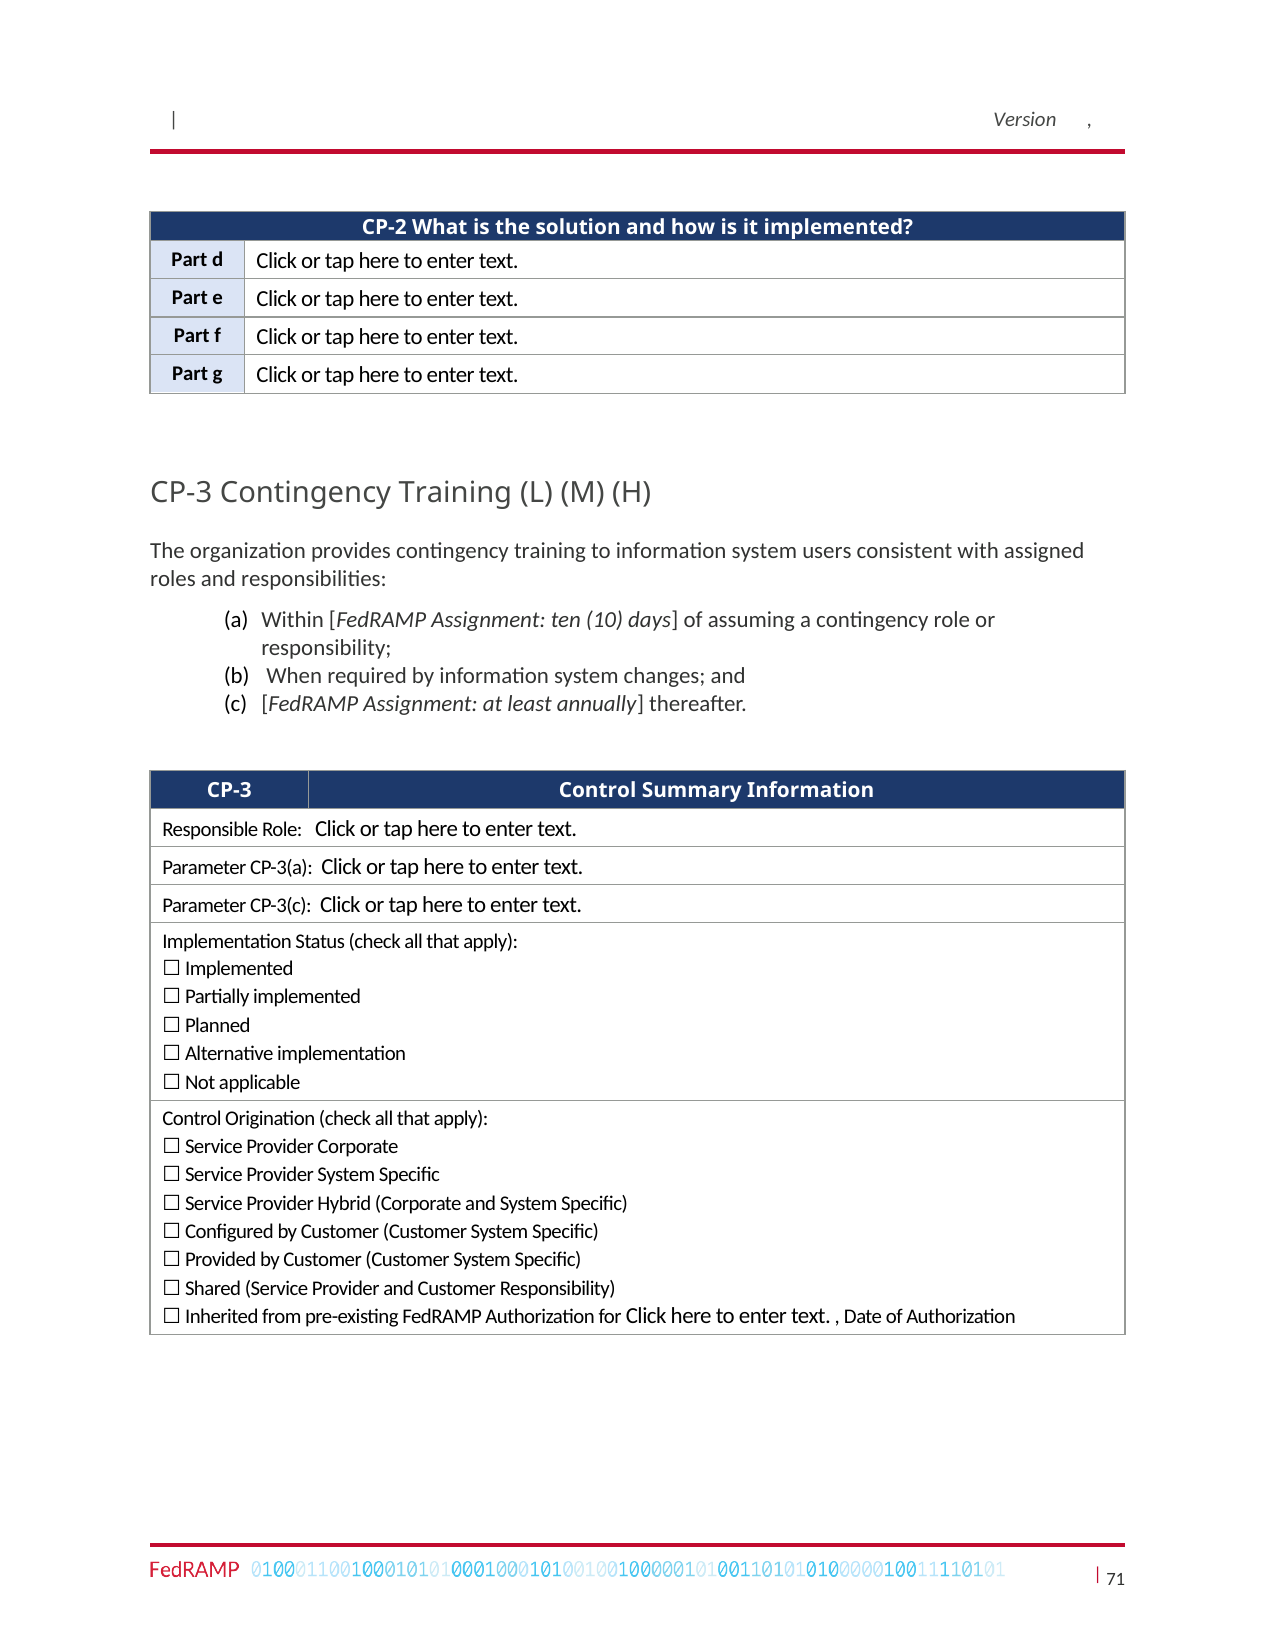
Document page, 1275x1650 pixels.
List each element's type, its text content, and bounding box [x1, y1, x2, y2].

list [FedRAMP Assignment: at least annually] thereafter. [223, 689, 1125, 717]
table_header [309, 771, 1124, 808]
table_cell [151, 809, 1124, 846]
text The organization provides contingency training to information system users consistent with assigned roles and responsibilities: [150, 536, 1125, 592]
list When required by information system changes; and [223, 661, 1125, 689]
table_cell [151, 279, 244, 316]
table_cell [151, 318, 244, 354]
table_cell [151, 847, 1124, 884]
picture [150, 1559, 1005, 1586]
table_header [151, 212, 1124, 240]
list Within [FedRAMP Assignment: ten (10) days] of assuming a contingency role or responsibility; [223, 605, 1125, 661]
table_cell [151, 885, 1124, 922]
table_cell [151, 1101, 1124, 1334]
subtitle CP-3 Contingency Training (L) (M) (H) [150, 471, 1125, 511]
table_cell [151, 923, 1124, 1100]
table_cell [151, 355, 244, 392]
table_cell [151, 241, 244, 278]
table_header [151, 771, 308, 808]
